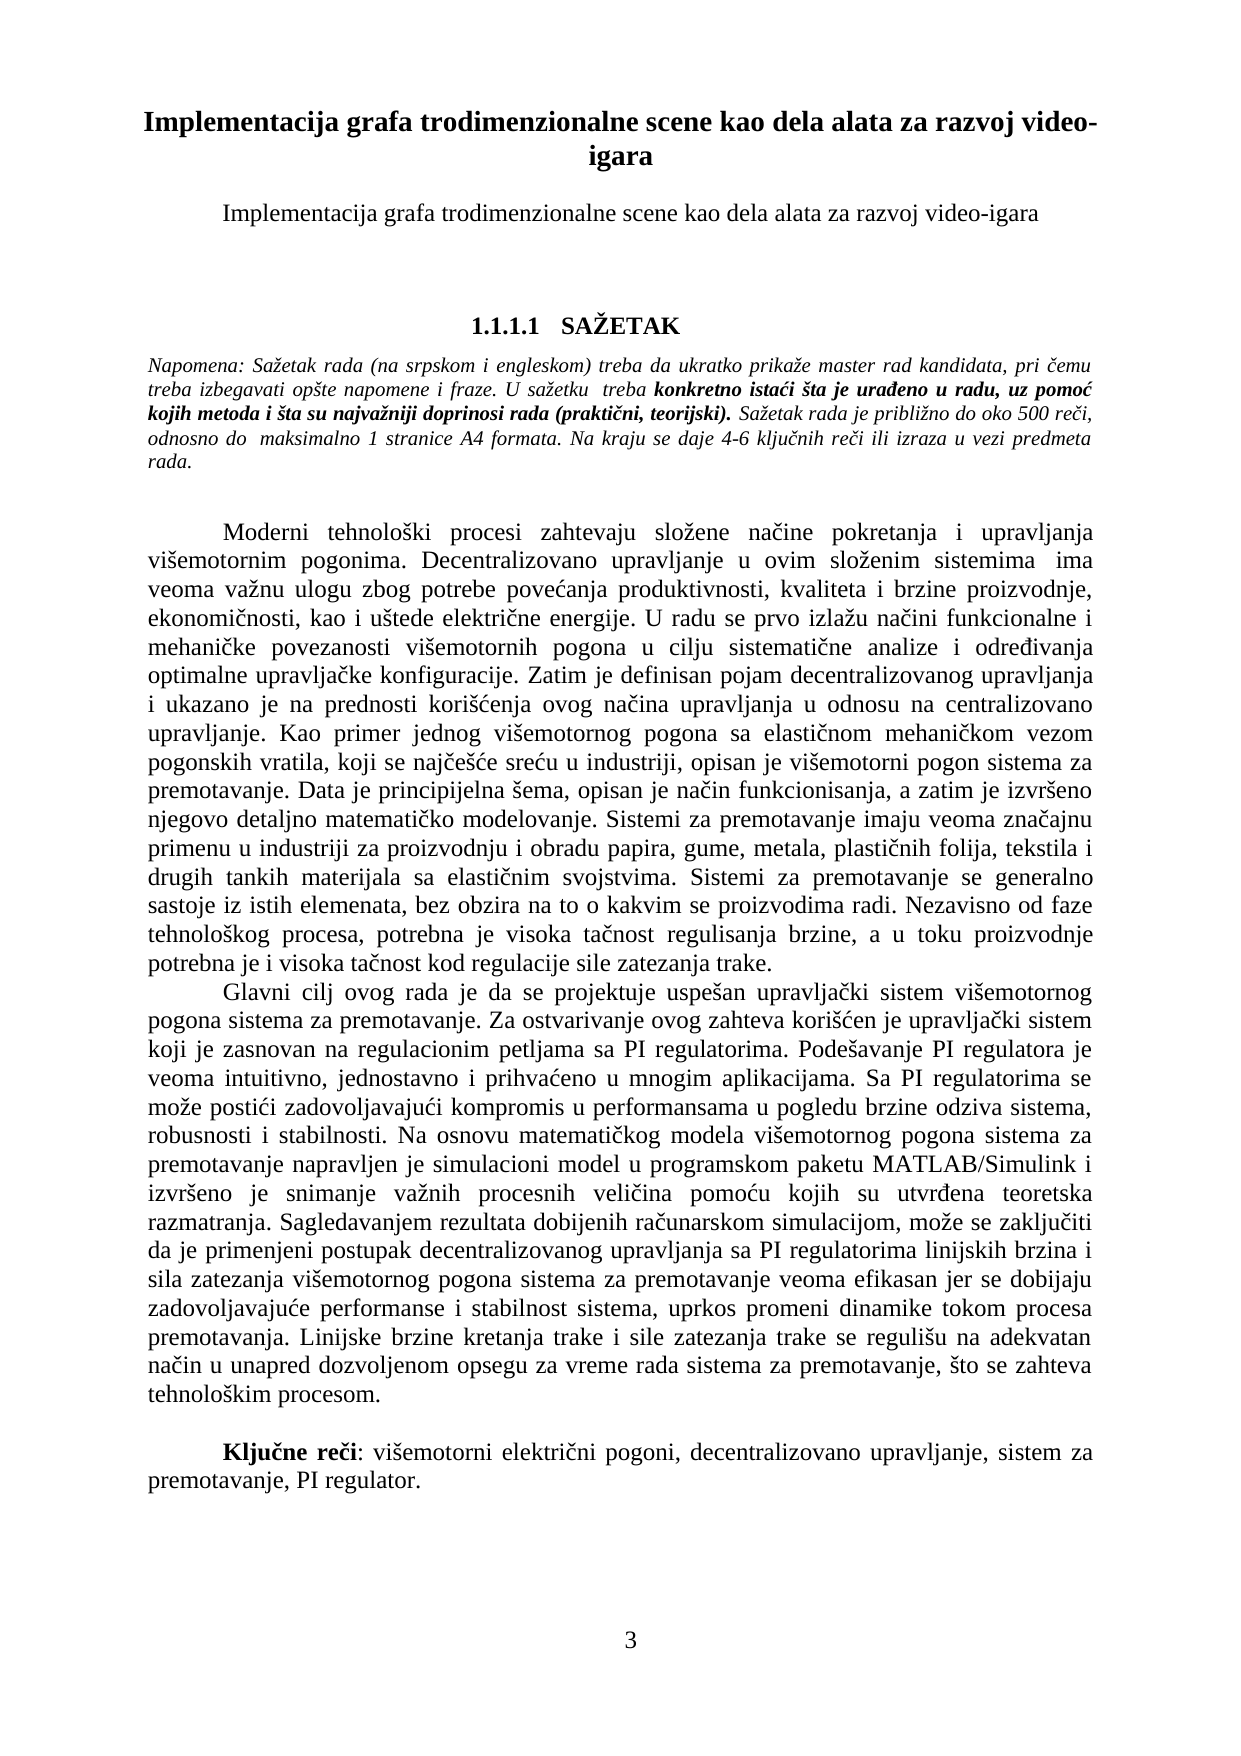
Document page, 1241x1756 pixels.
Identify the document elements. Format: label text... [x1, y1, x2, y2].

text Moderni tehnološki procesi zahtevaju složene načine pokretanja i upravljanja višemotornim pogonima. Decentralizovano upravljanje u ovim složenim sistemima ima veoma važnu ulogu zbog potrebe povećanja produktivnosti, kvaliteta i brzine proizvodnje, ekonomičnosti, kao i uštede električne energije. U radu se prvo izlažu načini funkcionalne i mehaničke povezanosti višemotornih pogona u cilju sistematične analize i određivanja optimalne upravljačke konfiguracije. Zatim je definisan pojam decentralizovanog upravljanja i ukazano je na prednosti korišćenja ovog načina upravljanja u odnosu na centralizovano upravljanje. Kao primer jednog višemotornog pogona sa elastičnom mehaničkom vezom pogonskih vratila, koji se najčešće sreću u industriji, opisan je višemotorni pogon sistema za premotavanje. Data je principijelna šema, opisan je način funkcionisanja, a zatim je izvršeno njegovo detaljno matematičko modelovanje. Sistemi za premotavanje imaju veoma značajnu primenu u industriji za proizvodnju i obradu papira, gume, metala, plastičnih folija, tekstila i drugih tankih materijala sa elastičnim svojstvima. Sistemi za premotavanje se generalno sastoje iz istih elemenata, bez obzira na to o kakvim se proizvodima radi. Nezavisno od faze tehnološkog procesa, potrebna je visoka tačnost regulisanja brzine, a u toku proizvodnje potrebna je i visoka tačnost kod regulacije sile zatezanja trake. [148, 517, 1093, 977]
text Napomena: Sažetak rada (na srpskom i engleskom) treba da ukratko prikaže master rad kandidata, pri čemu treba izbegavati opšte napomene i fraze. U sažetku treba konkretno istaći šta je urađeno u radu, uz pomoć kojih metoda i šta su najvažniji doprinosi rada (praktični, teorijski). Sažetak rada je približno do oko 500 reči, odnosno do maksimalno 1 stranice A4 formata. Na kraju se daje 4-6 ključnih reči ili izraza u vezi predmeta rada. [148, 353, 1093, 473]
text Implementacija grafa trodimenzionalne scene kao dela alata za razvoj video-igara [127, 198, 1134, 226]
text Glavni cilj ovog rada je da se projektuje uspešan upravljački sistem višemotornog pogona sistema za premotavanje. Za ostvarivanje ovog zahteva korišćen je upravljački sistem koji je zasnovan na regulacionim petljama sa PI regulatorima. Podešavanje PI regulatora je veoma intuitivno, jednostavno i prihvaćeno u mnogim aplikacijama. Sa PI regulatorima se može postići zadovoljavajući kompromis u performansama u pogledu brzine odziva sistema, robusnosti i stabilnosti. Na osnovu matematičkog modela višemotornog pogona sistema za premotavanje napravljen je simulacioni model u programskom paketu MATLAB/Simulink i izvršeno je snimanje važnih procesnih veličina pomoću kojih su utvrđena teoretska razmatranja. Sagledavanjem rezultata dobijenih računarskom simulacijom, može se zaključiti da je primenjeni postupak decentralizovanog upravljanja sa PI regulatorima linijskih brzina i sila zatezanja višemotornog pogona sistema za premotavanje veoma efikasan jer se dobijaju zadovoljavajuće performanse i stabilnost sistema, uprkos promeni dinamike tokom procesa premotavanja. Linijske brzine kretanja trake i sile zatezanja trake se regulišu na adekvatan način u unapred dozvoljenom opsegu za vreme rada sistema za premotavanje, što se zahteva tehnološkim procesom. [148, 977, 1093, 1408]
subtitle SAŽETAK [64, 311, 1087, 339]
text Ključne reči: višemotorni električni pogoni, decentralizovano upravljanje, sistem za premotavanje, PI regulator. [148, 1437, 1093, 1494]
